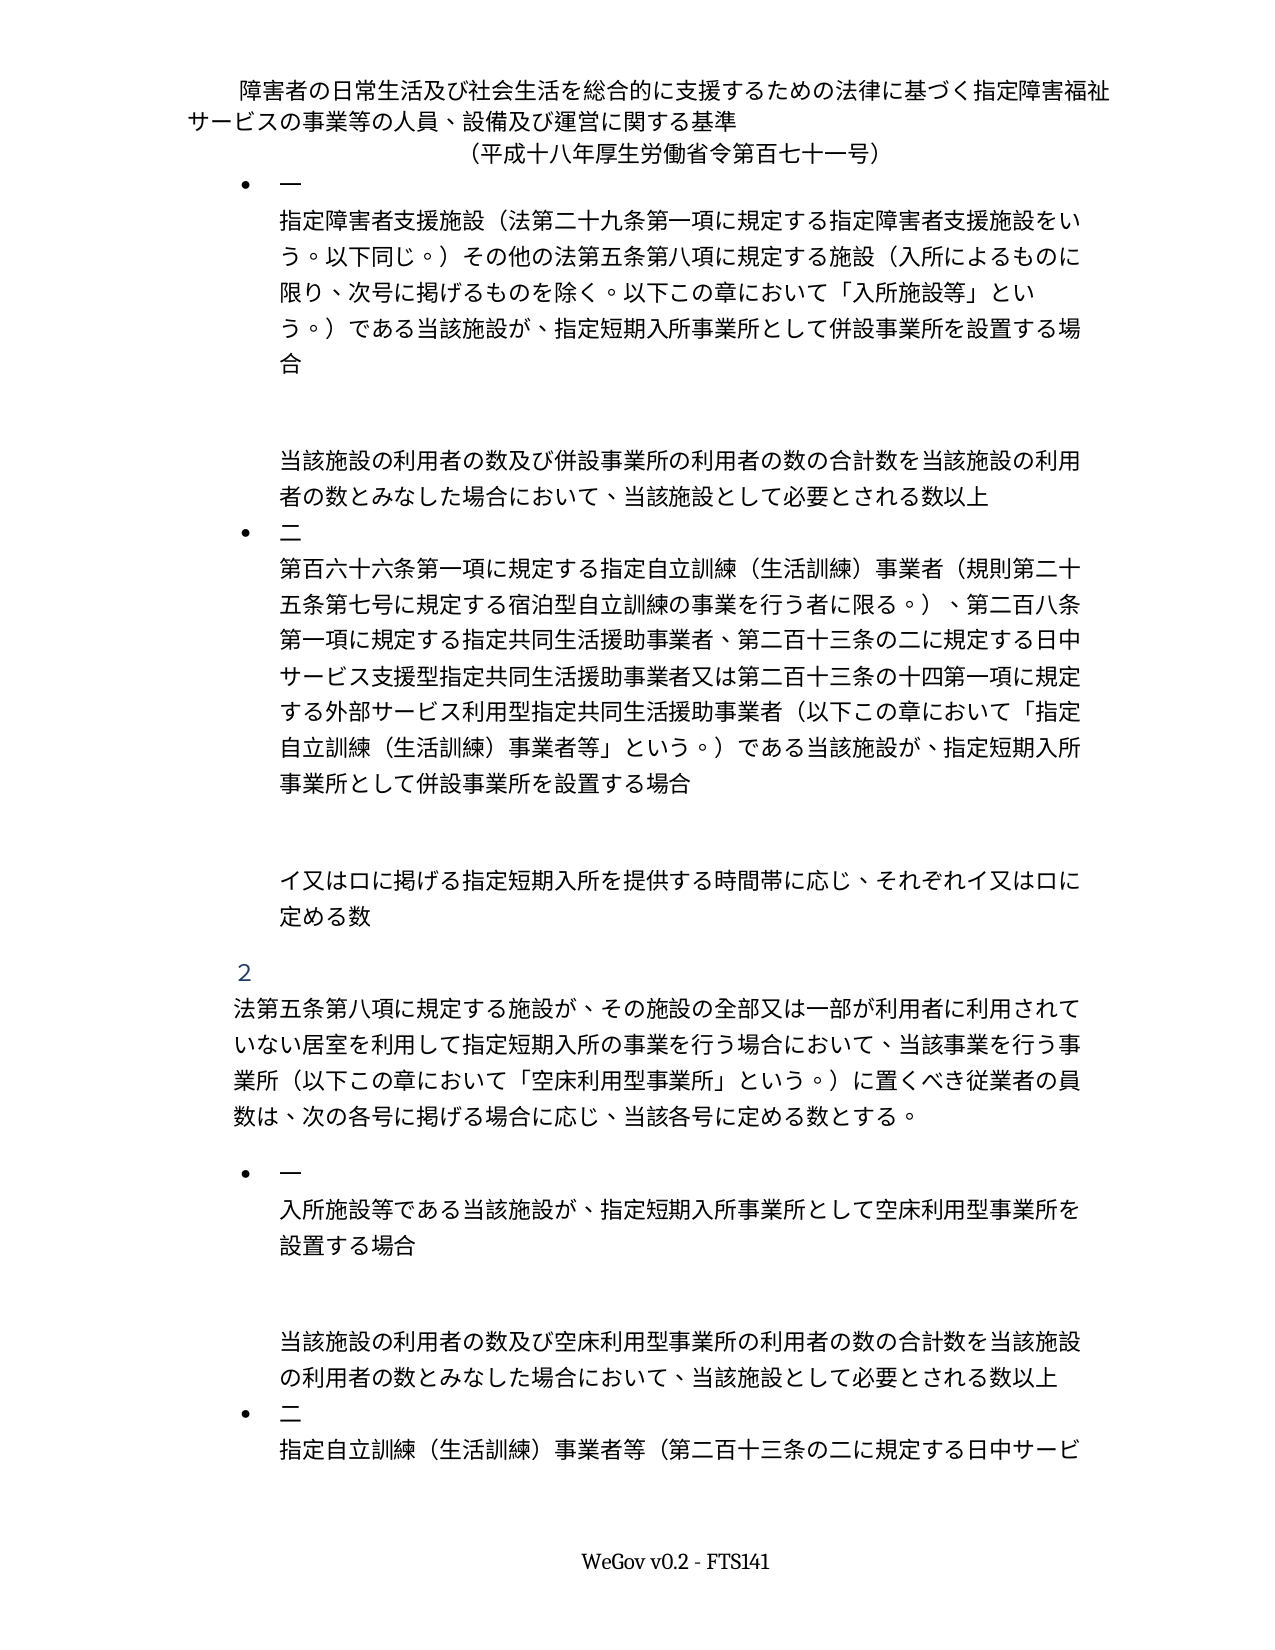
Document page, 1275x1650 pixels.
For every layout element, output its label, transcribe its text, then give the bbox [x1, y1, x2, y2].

list 二 第百六十六条第一項に規定する指定自立訓練（生活訓練）事業者（規則第二十五条第七号に規定する宿泊型自立訓練の事業を行う者に限る。）、第二百八条第一項に規定する指定共同生活援助事業者、第二百十三条の二に規定する日中サービス支援型指定共同生活援助事業者又は第二百十三条の十四第一項に規定する外部サービス利用型指定共同生活援助事業者（以下この章において「指定自立訓練（生活訓練）事業者等」という。）である当該施設が、指定短期入所事業所として併設事業所を設置する場合 イ又はロに掲げる指定短期入所を提供する時間帯に応じ、それぞれイ又はロに定める数 [242, 517, 1087, 932]
list 二 指定自立訓練（生活訓練）事業者等（第二百十三条の二に規定する日中サービス支援型指定共同生活援助事業者を除く。）である当該施設が、指定短期入所事業所として空床利用型事業所を設置する場合 イ又はロに掲げる指定短期入所を提供する時間帯に応じ、それぞれイ又はロに定める数 [242, 1398, 1087, 1465]
subtitle ２ [233, 957, 1087, 988]
text 法第五条第八項に規定する施設が、その施設の全部又は一部が利用者に利用されていない居室を利用して指定短期入所の事業を行う場合において、当該事業を行う事業所（以下この章において「空床利用型事業所」という。）に置くべき従業者の員数は、次の各号に掲げる場合に応じ、当該各号に定める数とする。 [233, 993, 1087, 1132]
list 一 入所施設等である当該施設が、指定短期入所事業所として空床利用型事業所を設置する場合 当該施設の利用者の数及び空床利用型事業所の利用者の数の合計数を当該施設の利用者の数とみなした場合において、当該施設として必要とされる数以上 [242, 1158, 1087, 1393]
list 一 指定障害者支援施設（法第二十九条第一項に規定する指定障害者支援施設をいう。以下同じ。）その他の法第五条第八項に規定する施設（入所によるものに限り、次号に掲げるものを除く。以下この章において「入所施設等」という。）である当該施設が、指定短期入所事業所として併設事業所を設置する場合 当該施設の利用者の数及び併設事業所の利用者の数の合計数を当該施設の利用者の数とみなした場合において、当該施設として必要とされる数以上 [242, 169, 1087, 512]
